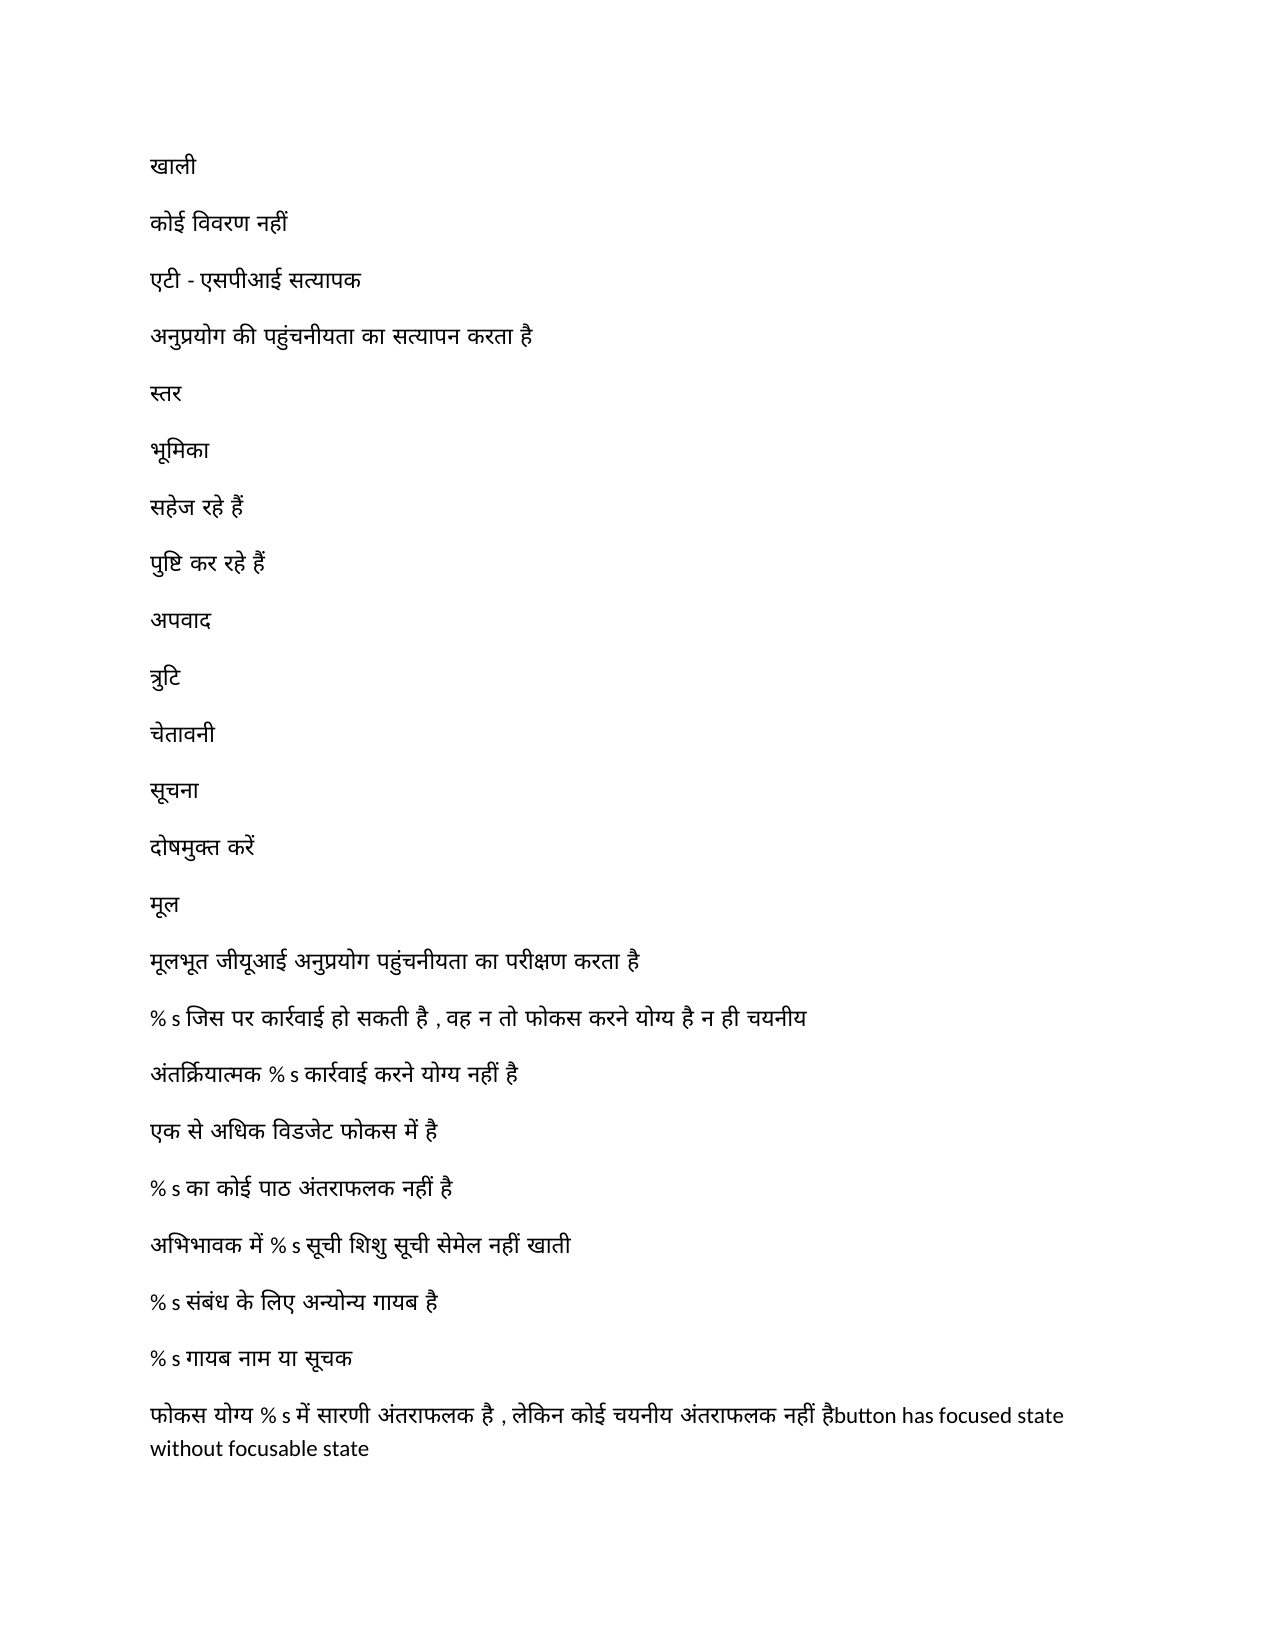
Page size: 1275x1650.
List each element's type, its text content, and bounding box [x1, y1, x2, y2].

text अनुप्रयोग की पहुंचनीयता का सत्यापन करता है [150, 320, 1125, 352]
text दोषमुक्त करें [150, 831, 1125, 862]
text त्रुटि [150, 661, 1125, 692]
text भूमिका [150, 434, 1125, 465]
text एक से अधिक विडजेट फोकस में है [150, 1115, 1125, 1146]
text पुष्टि कर रहे हैं [150, 547, 1125, 579]
text कोई विवरण नहीं [150, 207, 1125, 238]
text अंतर्क्रियात्मक % s कार्रवाई करने योग्य नहीं है [150, 1058, 1125, 1089]
text % s गायब नाम या सूचक [150, 1342, 1125, 1373]
text % s संबंध के लिए अन्योन्य गायब है [150, 1285, 1125, 1317]
text फोकस योग्य % s में सारणी अंतराफलक है , लेकिन कोई चयनीय अंतराफलक नहीं हैbutton has focused state without focusable state [150, 1399, 1125, 1462]
text अपवाद [150, 604, 1125, 635]
text अभिभावक में % s सूची शिशु सूची सेमेल नहीं खाती [150, 1229, 1125, 1260]
text चेतावनी [150, 718, 1125, 749]
text % s का कोई पाठ अंतराफलक नहीं है [150, 1172, 1125, 1203]
text एटी - एसपीआई सत्यापक [150, 263, 1125, 295]
text खाली [150, 150, 1125, 181]
text मूल [150, 888, 1125, 919]
text मूलभूत जीयूआई अनुप्रयोग पहुंचनीयता का परीक्षण करता है [150, 945, 1125, 976]
text स्तर [150, 377, 1125, 408]
text सूचना [150, 774, 1125, 806]
text सहेज रहे हैं [150, 491, 1125, 522]
text % s जिस पर कार्रवाई हो सकती है , वह न तो फोकस करने योग्य है न ही चयनीय [150, 1002, 1125, 1033]
